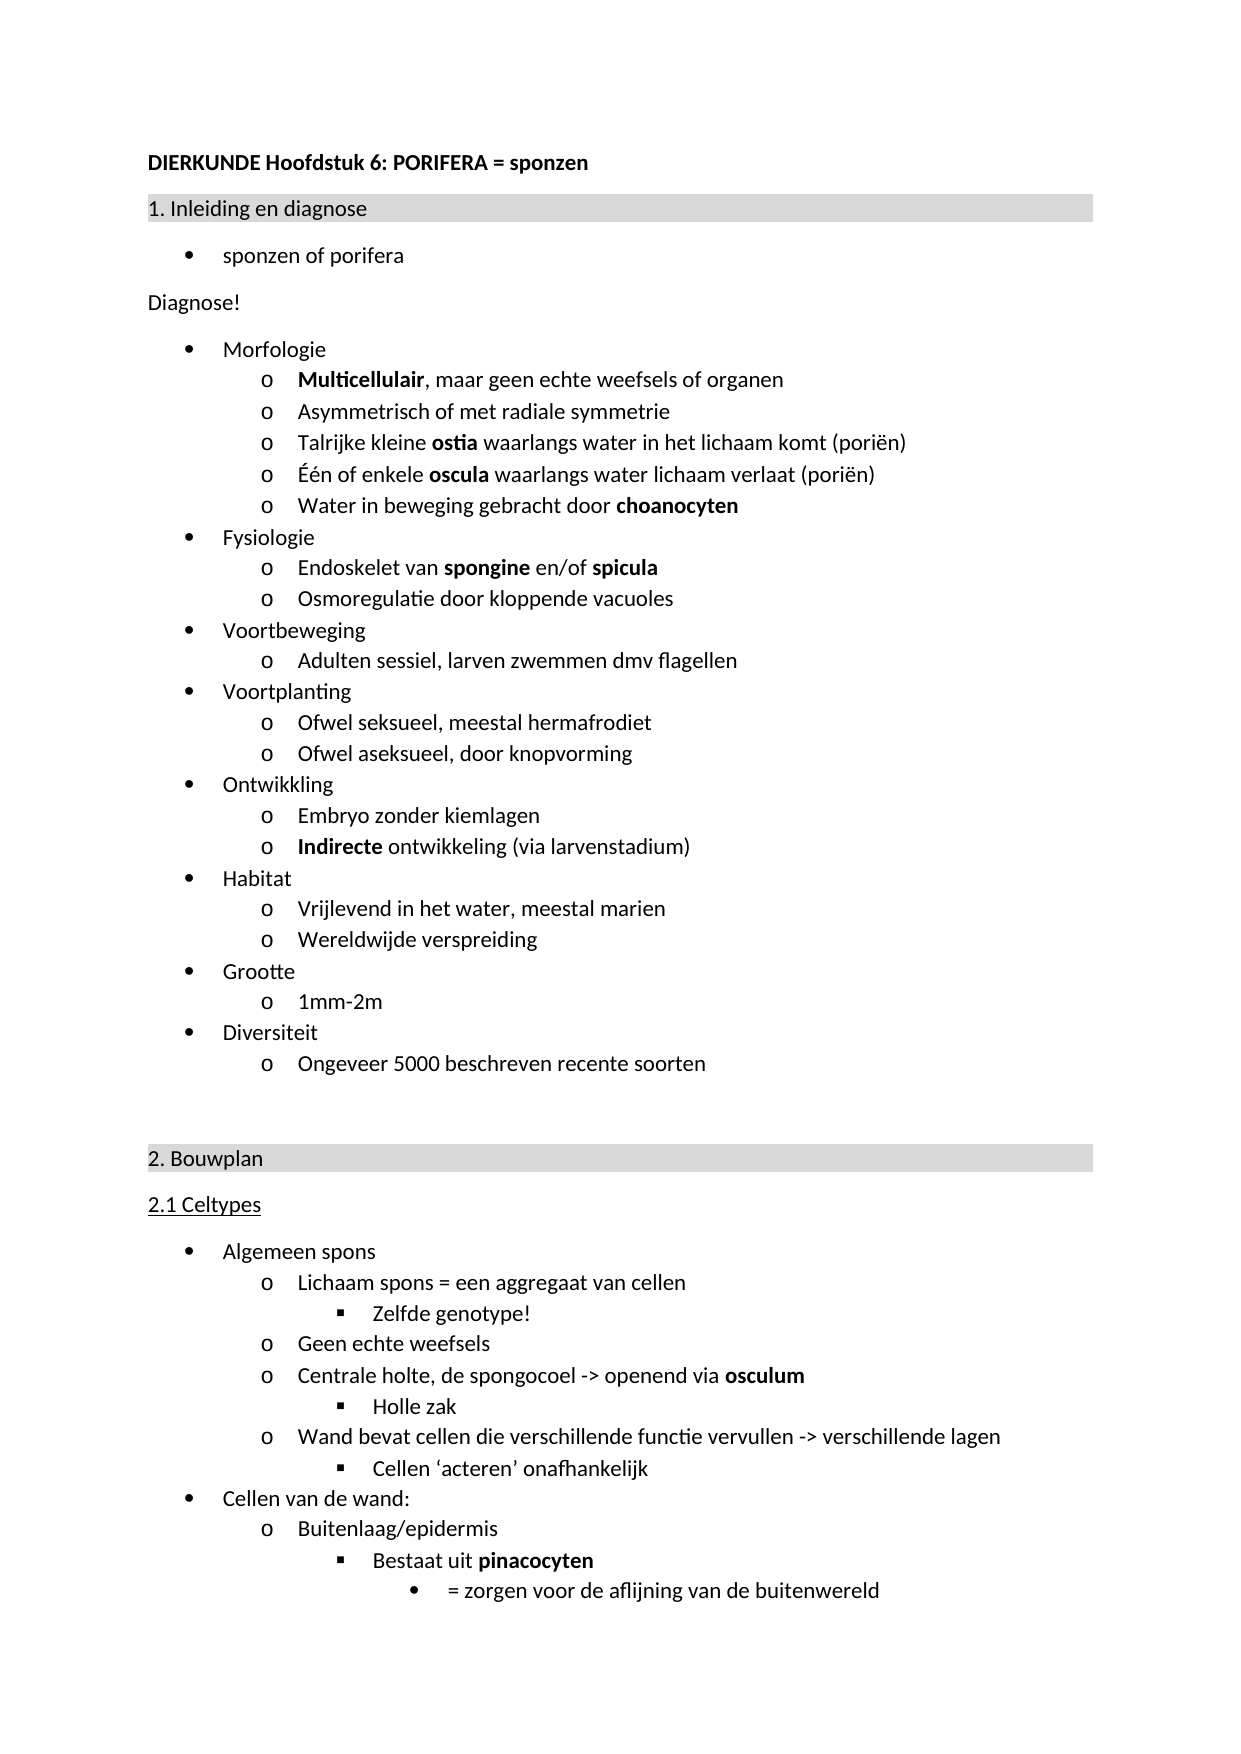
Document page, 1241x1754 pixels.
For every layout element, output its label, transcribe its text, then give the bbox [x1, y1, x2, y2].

text Diagnose! [148, 288, 1093, 316]
list Ofwel aseksueel, door knopvorming [260, 739, 1093, 768]
list Ofwel seksueel, meestal hermafrodiet [260, 708, 1093, 737]
text 2. Bouwplan [148, 1144, 1093, 1172]
list Lichaam spons = een aggregaat van cellen [260, 1268, 1093, 1297]
list Cellen van de wand: [185, 1484, 1093, 1512]
list Morfologie [185, 335, 1093, 363]
list Diversiteit [185, 1018, 1093, 1046]
list Asymmetrisch of met radiale symmetrie [260, 397, 1093, 426]
list Holle zak [335, 1392, 1093, 1420]
text 1. Inleiding en diagnose [148, 194, 1093, 222]
list Cellen ‘acteren’ onafhankelijk [335, 1454, 1093, 1482]
list Vrijlevend in het water, meestal marien [260, 894, 1093, 923]
list Fysiologie [185, 523, 1093, 551]
list Zelfde genotype! [335, 1299, 1093, 1327]
list = zorgen voor de aflijning van de buitenwereld [410, 1576, 1093, 1604]
list Habitat [185, 864, 1093, 892]
list 1mm-2m [260, 987, 1093, 1016]
list Voortbeweging [185, 616, 1093, 644]
list Bestaat uit pinacocyten [335, 1546, 1093, 1574]
list Osmoregulatie door kloppende vacuoles [260, 584, 1093, 613]
list Algemeen spons [185, 1237, 1093, 1265]
text DIERKUNDE Hoofdstuk 6: PORIFERA = sponzen [148, 148, 1093, 176]
list Grootte [185, 957, 1093, 985]
list Water in beweging gebracht door choanocyten [260, 491, 1093, 520]
list Wereldwijde verspreiding [260, 925, 1093, 954]
list Één of enkele oscula waarlangs water lichaam verlaat (poriën) [260, 460, 1093, 489]
list Talrijke kleine ostia waarlangs water in het lichaam komt (poriën) [260, 428, 1093, 457]
list Ongeveer 5000 beschreven recente soorten [260, 1049, 1093, 1078]
list Endoskelet van spongine en/of spicula [260, 553, 1093, 582]
text 2.1 Celtypes [148, 1191, 1093, 1218]
list Voortplanting [185, 677, 1093, 705]
list Multicellulair, maar geen echte weefsels of organen [260, 365, 1093, 394]
list Geen echte weefsels [260, 1329, 1093, 1358]
list Wand bevat cellen die verschillende functie vervullen -> verschillende lagen [260, 1422, 1093, 1452]
list Adulten sessiel, larven zwemmen dmv flagellen [260, 646, 1093, 675]
list Embryo zonder kiemlagen [260, 801, 1093, 830]
list Buitenlaag/epidermis [260, 1514, 1093, 1543]
list Indirecte ontwikkeling (via larvenstadium) [260, 832, 1093, 861]
list Ontwikkling [185, 771, 1093, 798]
list Centrale holte, de spongocoel -> openend via osculum [260, 1361, 1093, 1390]
list sponzen of porifera [185, 241, 1093, 269]
